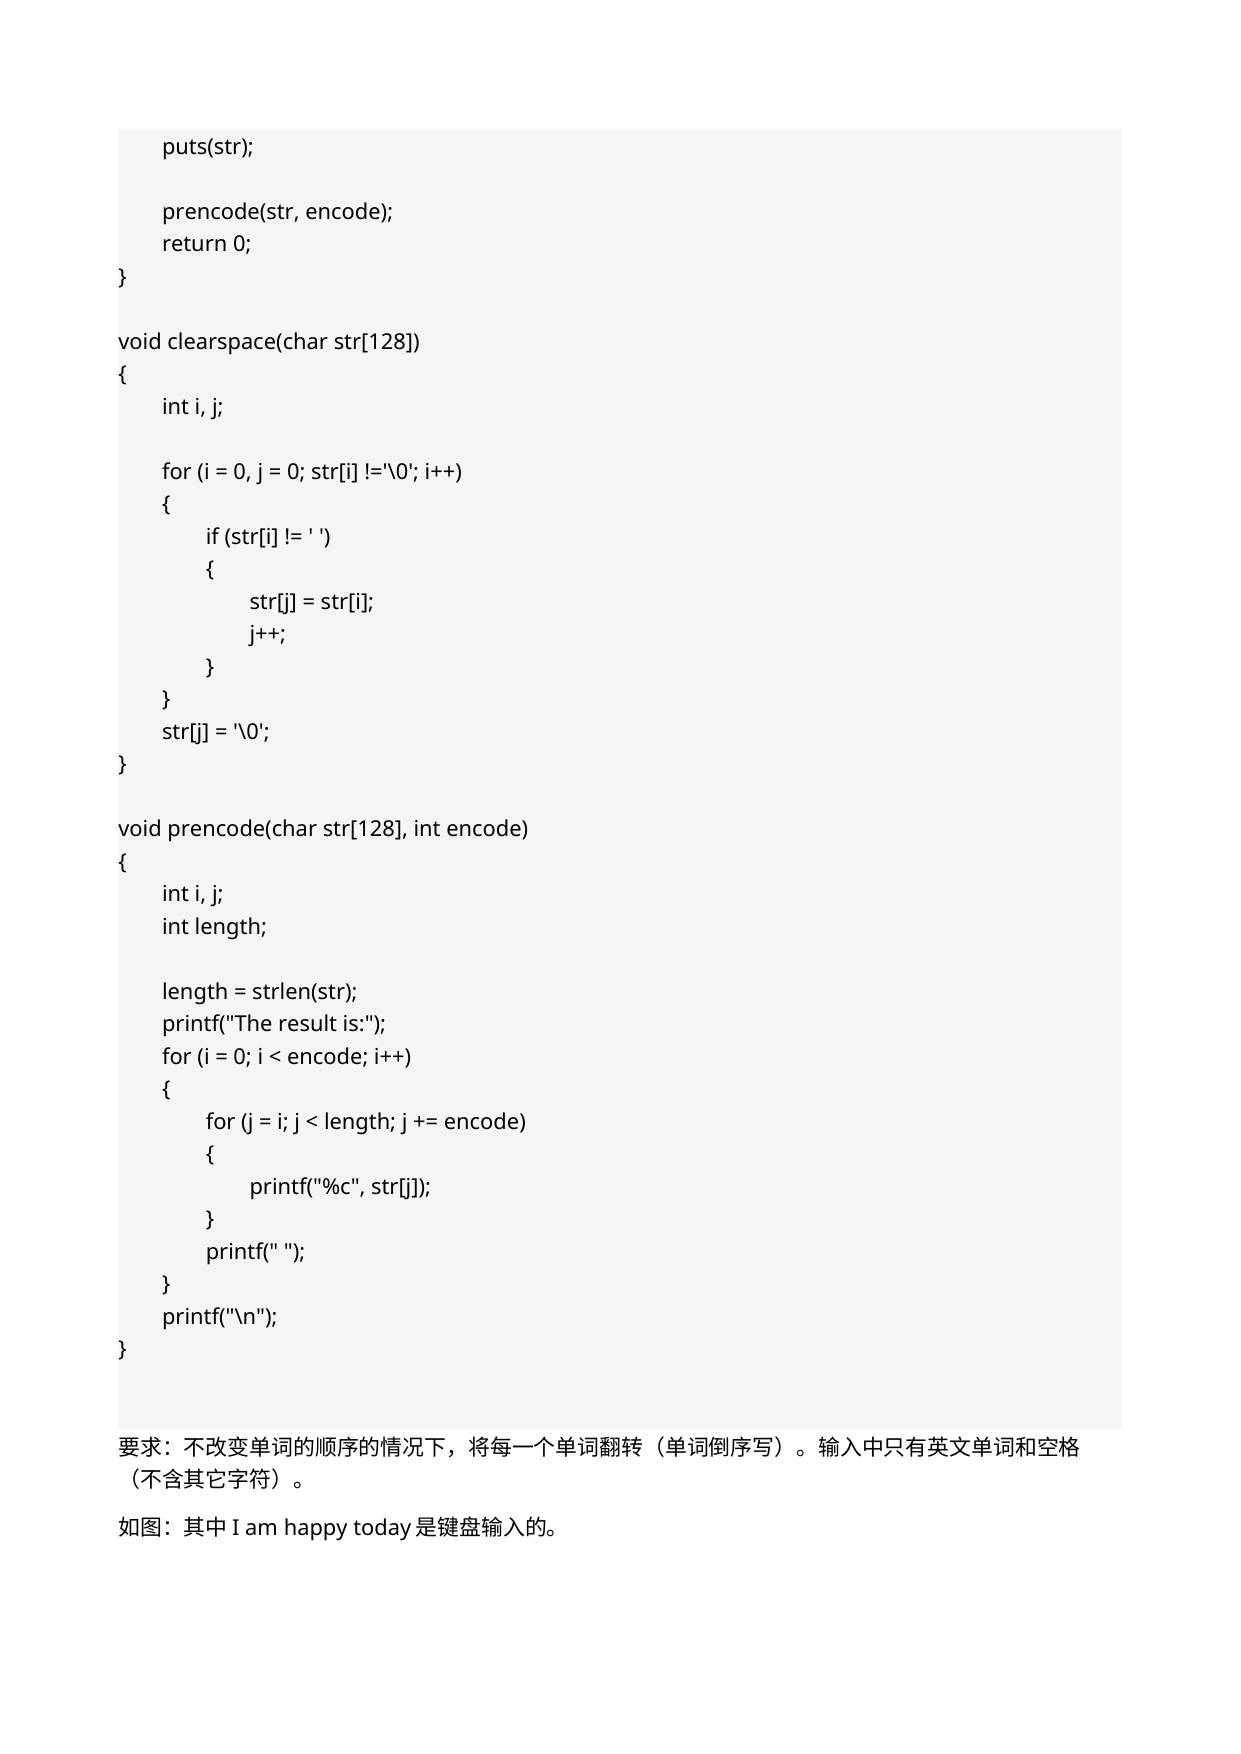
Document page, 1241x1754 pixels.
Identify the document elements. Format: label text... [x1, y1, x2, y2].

text printf("\n"); [118, 1299, 1122, 1332]
text } [118, 649, 1122, 682]
text } [118, 1202, 1122, 1234]
text { [118, 1137, 1122, 1169]
text int i, j; [118, 877, 1122, 909]
text { [118, 552, 1122, 584]
text printf("%c", str[j]); [118, 1169, 1122, 1202]
text } [118, 259, 1122, 292]
text } [118, 747, 1122, 779]
text printf(" "); [118, 1234, 1122, 1267]
text for (j = i; j < length; j += encode) [118, 1104, 1122, 1137]
text printf("The result is:"); [118, 1007, 1122, 1039]
text str[j] = str[i]; [118, 584, 1122, 617]
text str[j] = '\0'; [118, 714, 1122, 747]
text int length; [118, 909, 1122, 942]
text } [118, 1332, 1122, 1364]
text } [118, 682, 1122, 714]
text { [118, 357, 1122, 389]
text int i, j; [118, 389, 1122, 422]
text { [118, 1072, 1122, 1104]
text void clearspace(char str[128]) [118, 324, 1122, 357]
text prencode(str, encode); [118, 194, 1122, 227]
text void prencode(char str[128], int encode) [118, 812, 1122, 844]
text return 0; [118, 227, 1122, 259]
text j++; [118, 617, 1122, 649]
text 如图：其中I am happy today是键盘输入的。 [118, 1510, 1122, 1543]
text puts(str); [118, 129, 1122, 162]
text { [118, 844, 1122, 877]
text length = strlen(str); [118, 974, 1122, 1007]
text for (i = 0, j = 0; str[i] !='\0'; i++) [118, 454, 1122, 487]
text 要求：不改变单词的顺序的情况下，将每一个单词翻转（单词倒序写）。输入中只有英文单词和空格（不含其它字符）。 [118, 1429, 1122, 1494]
text if (str[i] != ' ') [118, 519, 1122, 552]
text for (i = 0; i < encode; i++) [118, 1039, 1122, 1072]
text { [118, 487, 1122, 519]
text } [118, 1267, 1122, 1299]
